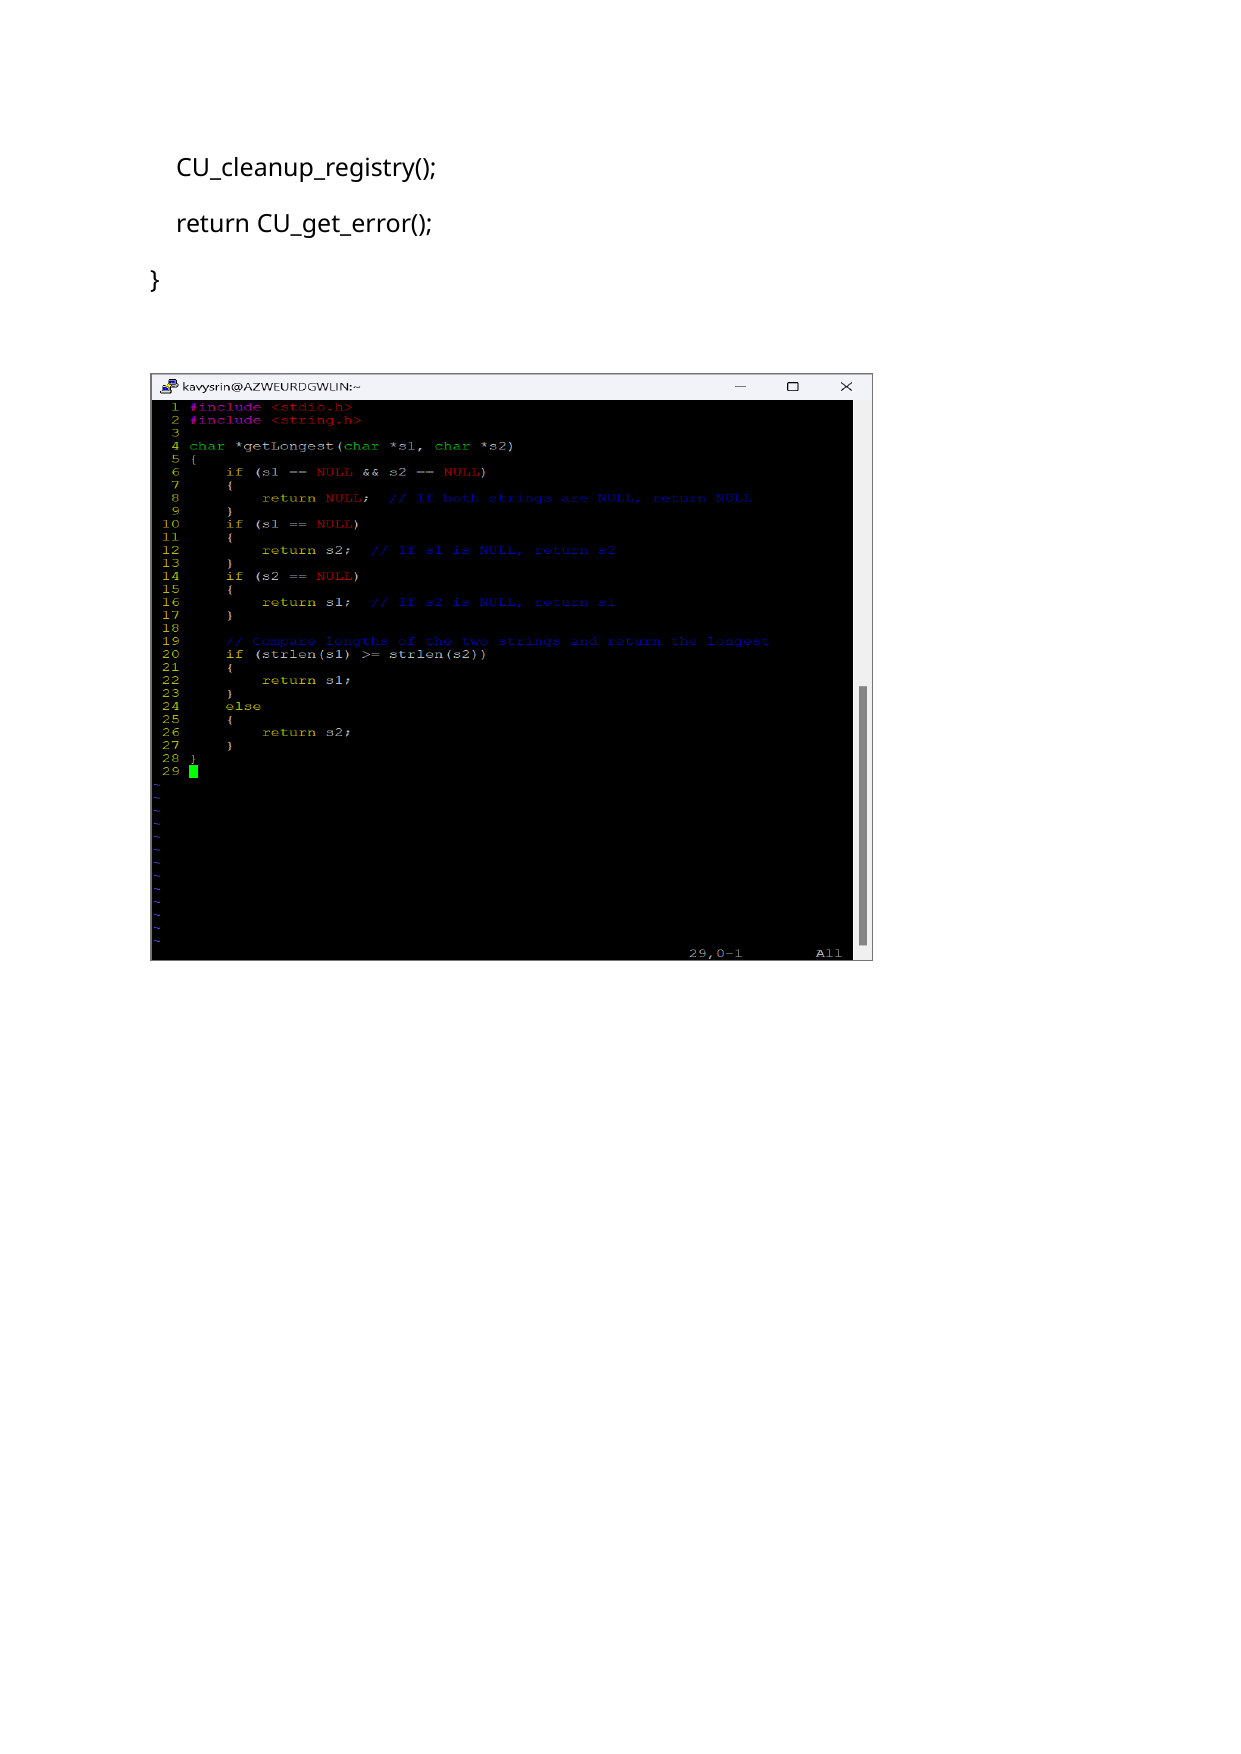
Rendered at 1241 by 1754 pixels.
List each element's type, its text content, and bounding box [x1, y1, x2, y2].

text return CU_get_error(); [150, 206, 1090, 240]
text } [150, 262, 1090, 296]
text CU_cleanup_registry(); [150, 150, 1090, 184]
picture [150, 373, 873, 961]
